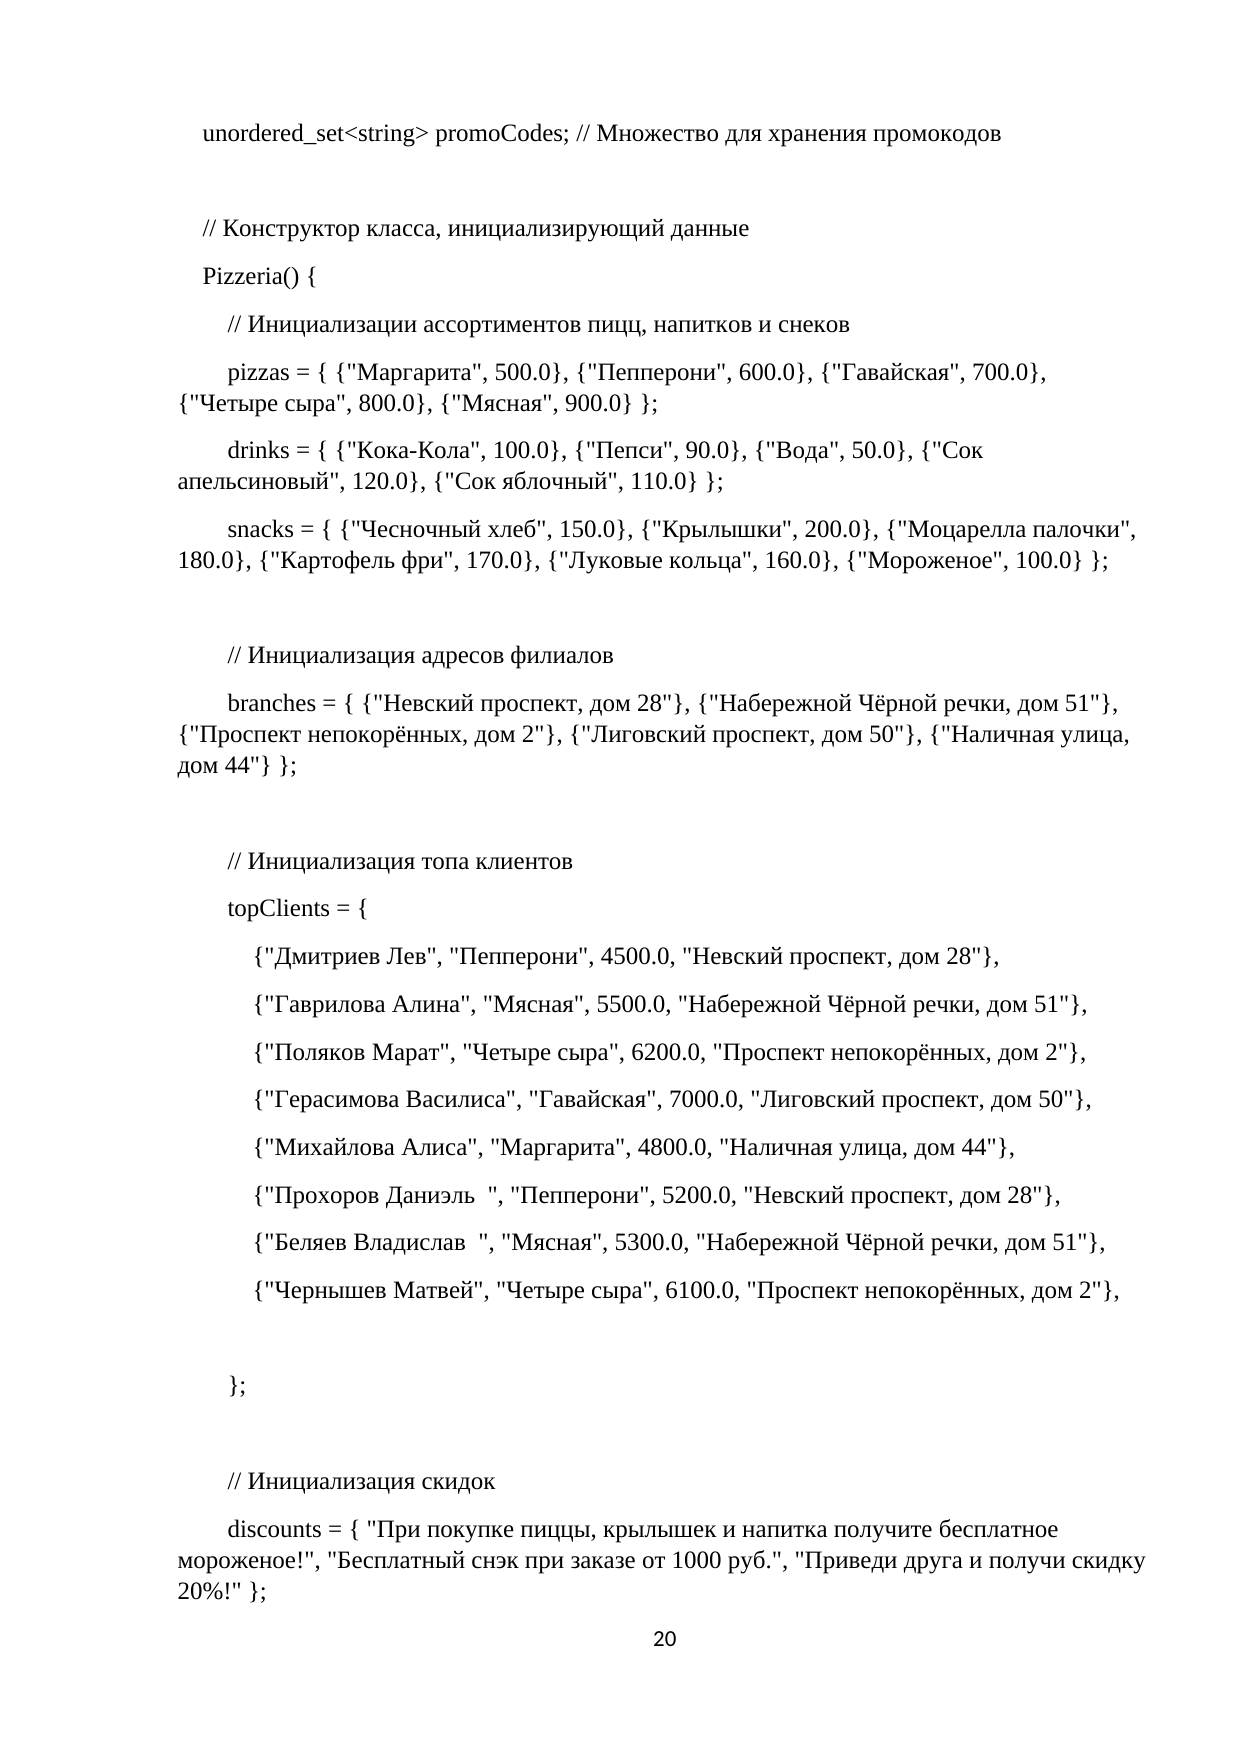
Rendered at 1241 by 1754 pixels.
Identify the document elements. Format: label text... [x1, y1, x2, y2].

text // Конструктор класса, инициализирующий данные [177, 213, 1152, 242]
text {"Беляев Владислав ", "Мясная", 5300.0, "Набережной Чёрной речки, дом 51"}, [177, 1227, 1152, 1256]
text // Инициализация топа клиентов [177, 846, 1152, 874]
text drinks = { {"Кока-Кола", 100.0}, {"Пепси", 90.0}, {"Вода", 50.0}, {"Сок апельсиновый", 120.0}, {"Сок яблочный", 110.0} }; [177, 435, 1152, 495]
text }; [177, 1371, 1152, 1399]
text {"Герасимова Василиса", "Гавайская", 7000.0, "Лиговский проспект, дом 50"}, [177, 1084, 1152, 1113]
text {"Прохоров Даниэль ", "Пепперони", 5200.0, "Невский проспект, дом 28"}, [177, 1180, 1152, 1208]
text unordered_set<string> promoCodes; // Множество для хранения промокодов [177, 118, 1152, 147]
text {"Дмитриев Лев", "Пепперони", 4500.0, "Невский проспект, дом 28"}, [177, 941, 1152, 970]
text // Инициализация адресов филиалов [177, 641, 1152, 669]
text discounts = { "При покупке пиццы, крылышек и напитка получите бесплатное мороженое!", "Бесплатный снэк при заказе от 1000 руб.", "Приведи друга и получи скидку 20%!" }; [177, 1514, 1152, 1604]
text {"Михайлова Алиса", "Маргарита", 4800.0, "Наличная улица, дом 44"}, [177, 1132, 1152, 1161]
text // Инициализации ассортиментов пицц, напитков и снеков [177, 309, 1152, 338]
text snacks = { {"Чесночный хлеб", 150.0}, {"Крылышки", 200.0}, {"Моцарелла палочки", 180.0}, {"Картофель фри", 170.0}, {"Луковые кольца", 160.0}, {"Мороженое", 100.0} }; [177, 514, 1152, 574]
text {"Поляков Марат", "Четыре сыра", 6200.0, "Проспект непокорённых, дом 2"}, [177, 1037, 1152, 1065]
text topClients = { [177, 893, 1152, 922]
text branches = { {"Невский проспект, дом 28"}, {"Набережной Чёрной речки, дом 51"}, {"Проспект непокорённых, дом 2"}, {"Лиговский проспект, дом 50"}, {"Наличная улица, дом 44"} }; [177, 688, 1152, 779]
text {"Чернышев Матвей", "Четыре сыра", 6100.0, "Проспект непокорённых, дом 2"}, [177, 1275, 1152, 1304]
text // Инициализация скидок [177, 1466, 1152, 1495]
text pizzas = { {"Маргарита", 500.0}, {"Пепперони", 600.0}, {"Гавайская", 700.0}, {"Четыре сыра", 800.0}, {"Мясная", 900.0} }; [177, 357, 1152, 416]
text {"Гаврилова Алина", "Мясная", 5500.0, "Набережной Чёрной речки, дом 51"}, [177, 989, 1152, 1018]
text Pizzeria() { [177, 261, 1152, 290]
